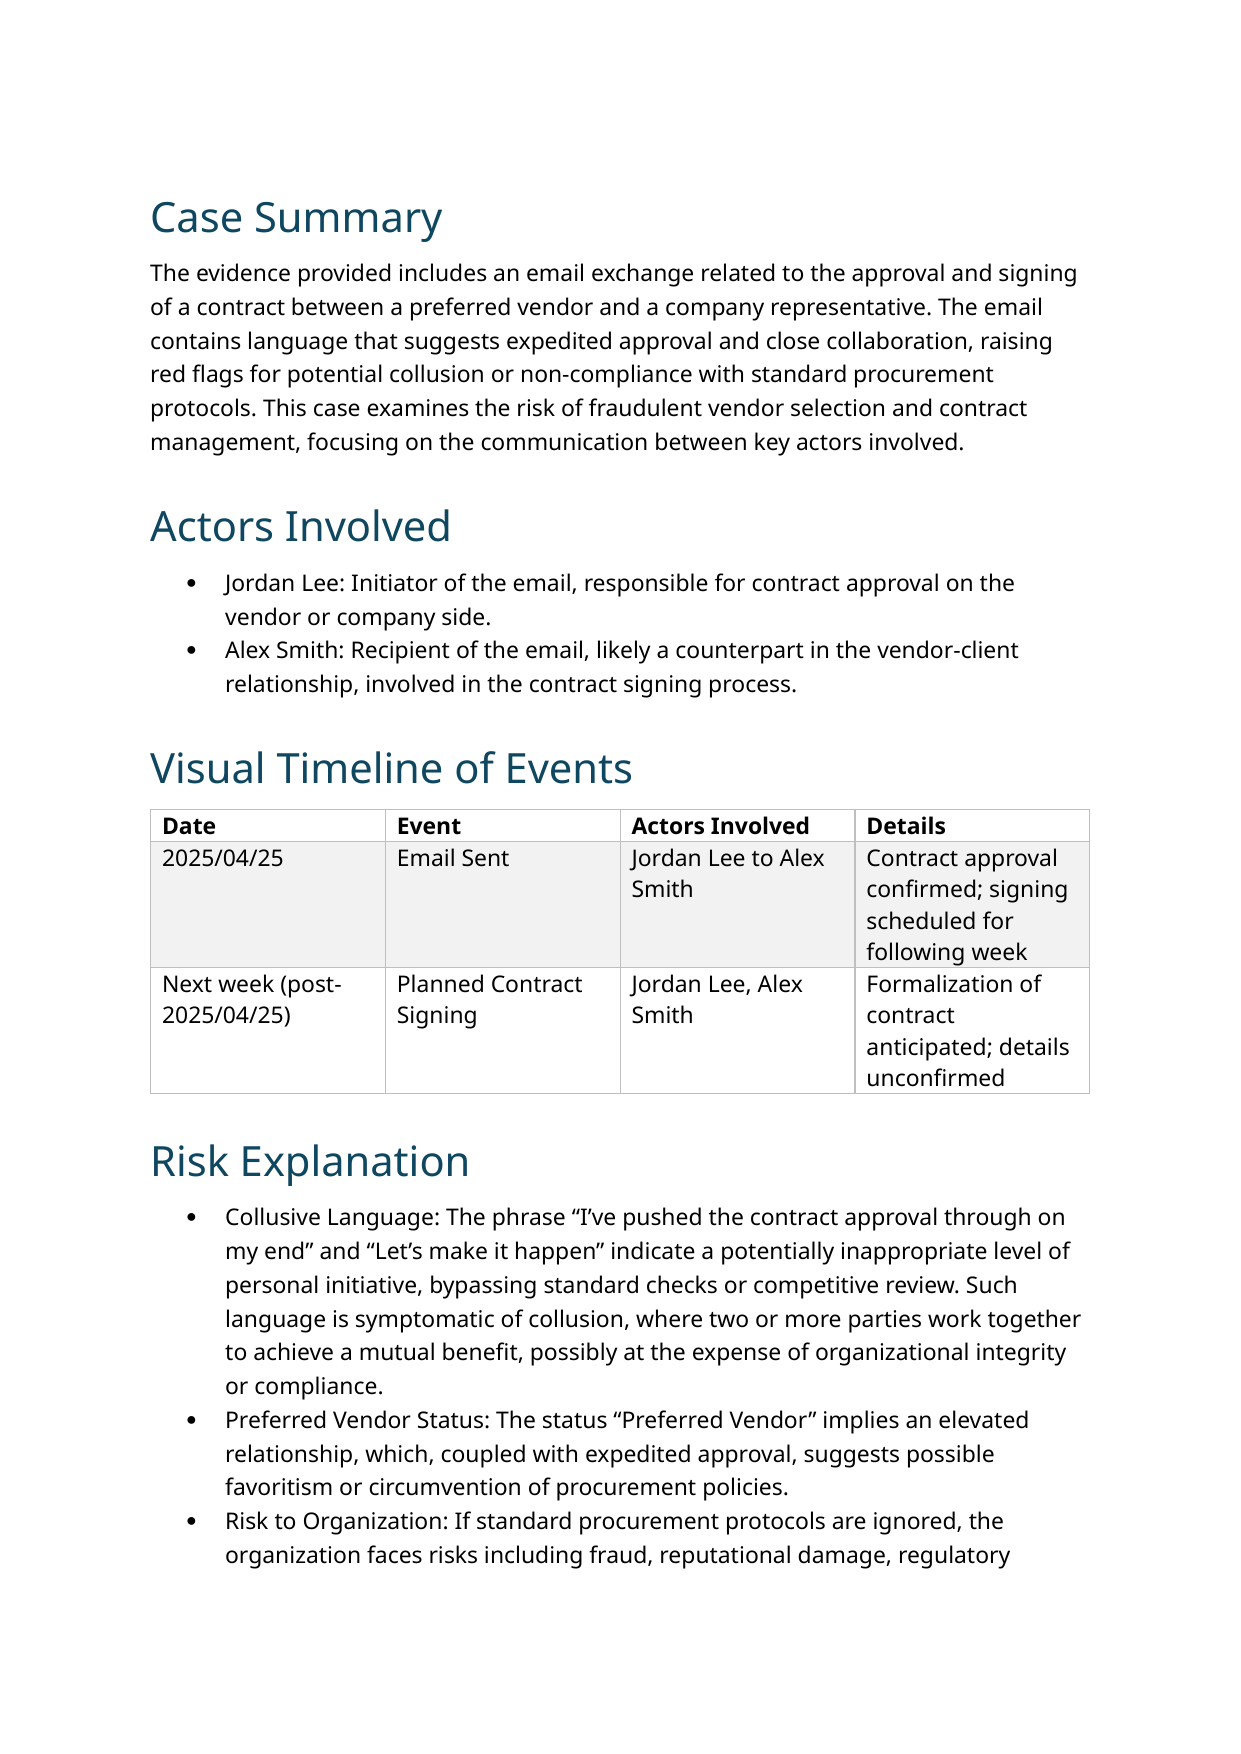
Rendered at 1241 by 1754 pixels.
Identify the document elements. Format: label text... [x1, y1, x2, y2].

table_cell Contract approval confirmed; signing scheduled for following week [856, 842, 1089, 967]
list Alex Smith: Recipient of the email, likely a counterpart in the vendor-client relationship, involved in the contract signing process. [187, 634, 1090, 699]
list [187, 1505, 1090, 1570]
table_cell Formalization of contract anticipated; details unconfirmed [856, 968, 1089, 1093]
table_header Actors Involved [621, 810, 854, 841]
table_header Date [151, 810, 385, 841]
subtitle Risk Explanation [150, 1132, 1090, 1188]
list Preferred Vendor Status: The status “Preferred Vendor” implies an elevated relationship, which, coupled with expedited approval, suggests possible favoritism or circumvention of procurement policies. [187, 1404, 1090, 1502]
table_cell Email Sent [386, 842, 620, 967]
list Collusive Language: The phrase “I’ve pushed the contract approval through on my end” and “Let’s make it happen” indicate a potentially inappropriate level of personal initiative, bypassing standard checks or competitive review. Such language is symptomatic of collusion, where two or more parties work together to achieve a mutual benefit, possibly at the expense of organizational integrity or compliance. [187, 1201, 1090, 1401]
table_cell Jordan Lee, Alex Smith [621, 968, 854, 1093]
table_cell Next week (post-2025/04/25) [151, 968, 385, 1093]
list Jordan Lee: Initiator of the email, responsible for contract approval on the vendor or company side. [187, 567, 1090, 632]
subtitle Actors Involved [150, 497, 1090, 554]
table_cell 2025/04/25 [151, 842, 385, 967]
table_cell Planned Contract Signing [386, 968, 620, 1093]
text The evidence provided includes an email exchange related to the approval and signing of a contract between a preferred vendor and a company representative. The email contains language that suggests expedited approval and close collaboration, raising red flags for potential collusion or non-compliance with standard procurement protocols. This case examines the risk of fraudulent vendor selection and contract management, focusing on the communication between key actors involved. [150, 257, 1090, 457]
table_header Event [386, 810, 620, 841]
subtitle Visual Timeline of Events [150, 739, 1090, 796]
subtitle Case Summary [150, 187, 1090, 244]
table_cell Jordan Lee to Alex Smith [621, 842, 854, 967]
table_header Details [856, 810, 1089, 841]
